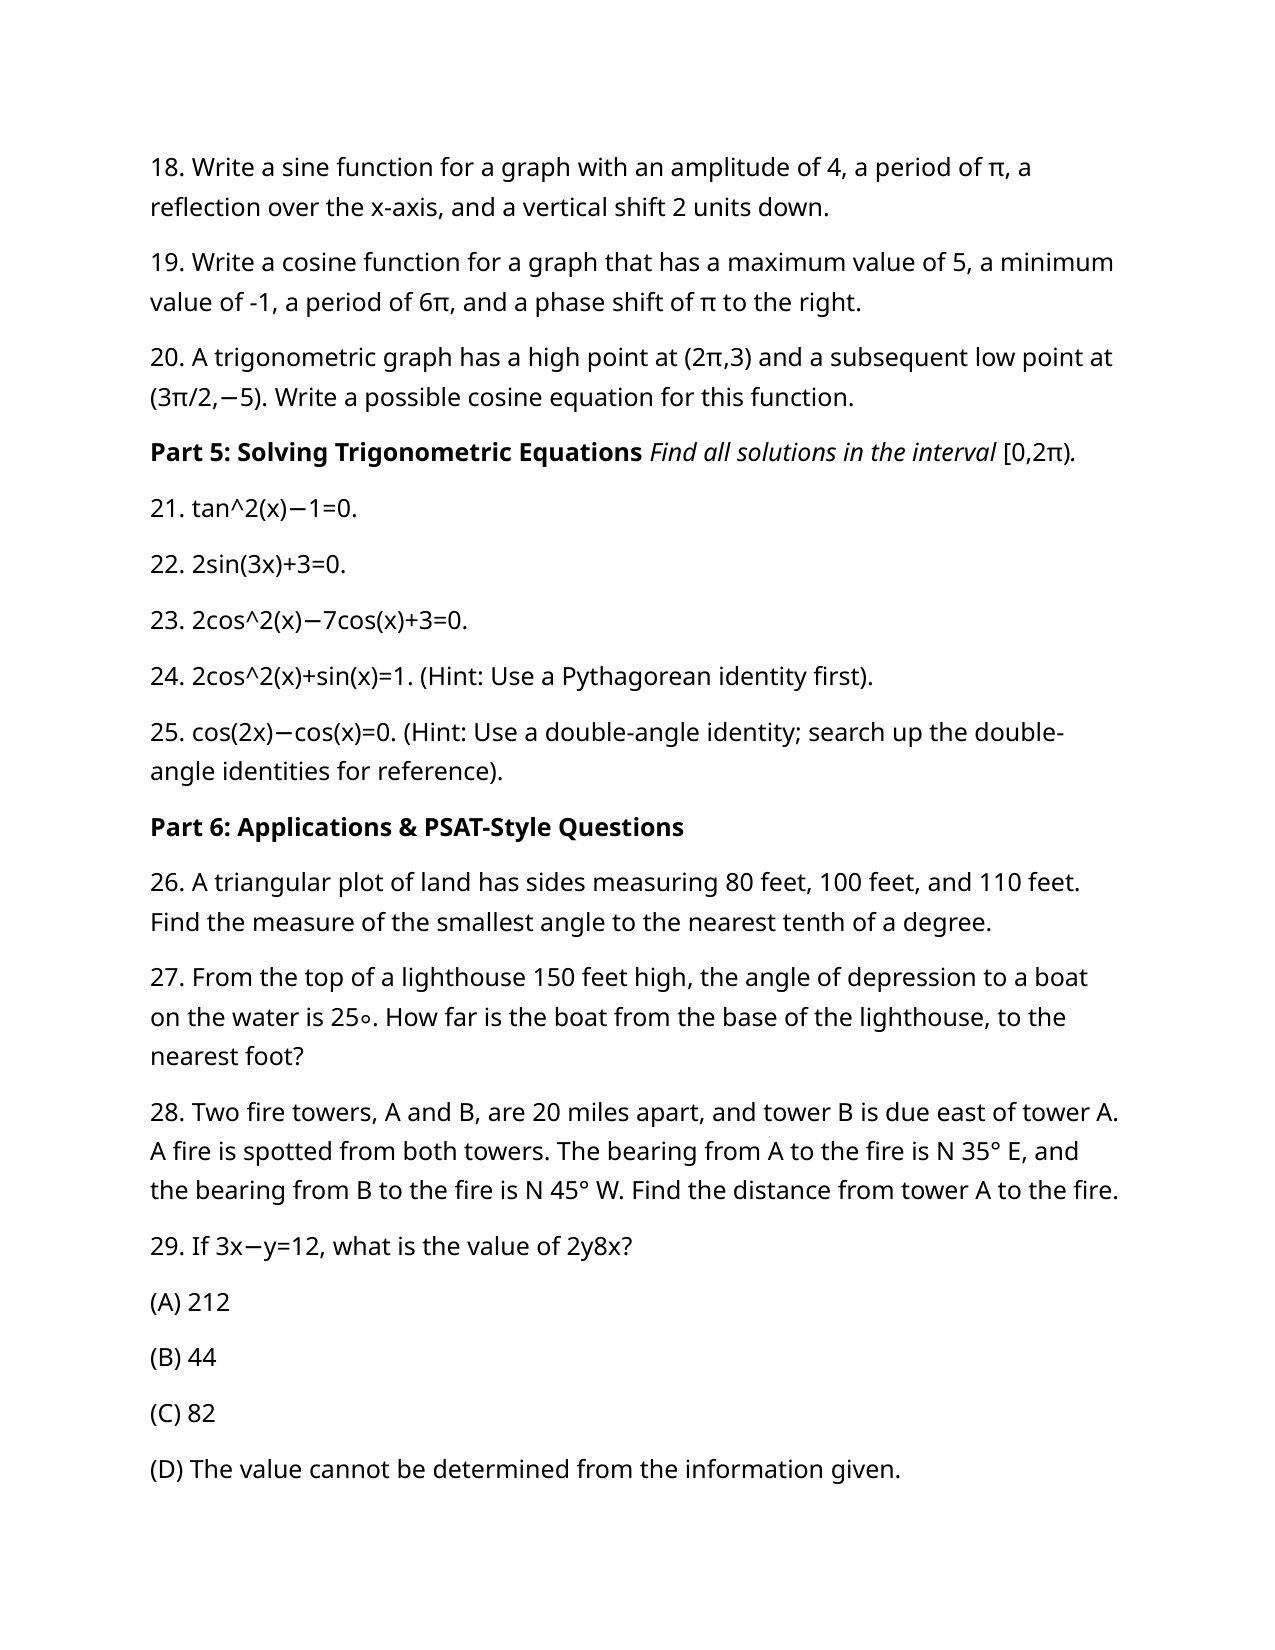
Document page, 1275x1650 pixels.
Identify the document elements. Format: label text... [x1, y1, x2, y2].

text (B) 44 [150, 1340, 1125, 1374]
text Part 6: Applications & PSAT-Style Questions [150, 809, 1125, 843]
text 28. Two fire towers, A and B, are 20 miles apart, and tower B is due east of tower A. A fire is spotted from both towers. The bearing from A to the fire is N 35° E, and the bearing from B to the fire is N 45° W. Find the distance from tower A to the fire. [150, 1094, 1125, 1207]
text Part 5: Solving Trigonometric Equations Find all solutions in the interval [0,2π). [150, 435, 1125, 469]
text (D) The value cannot be determined from the information given. [150, 1452, 1125, 1486]
text 21. tan^2(x)−1=0. [150, 491, 1125, 525]
text (A) 212 [150, 1284, 1125, 1318]
text 19. Write a cosine function for a graph that has a maximum value of 5, a minimum value of -1, a period of 6π, and a phase shift of π to the right. [150, 245, 1125, 318]
text 20. A trigonometric graph has a high point at (2π​,3) and a subsequent low point at (3π/2​,−5). Write a possible cosine equation for this function. [150, 340, 1125, 413]
text 27. From the top of a lighthouse 150 feet high, the angle of depression to a boat on the water is 25∘. How far is the boat from the base of the lighthouse, to the nearest foot? [150, 960, 1125, 1072]
text (C) 82 [150, 1396, 1125, 1430]
text 24. 2cos^2(x)+sin(x)=1. (Hint: Use a Pythagorean identity first). [150, 658, 1125, 692]
text 25. cos(2x)−cos(x)=0. (Hint: Use a double-angle identity; search up the double-angle identities for reference). [150, 714, 1125, 787]
text 23. 2cos^2(x)−7cos(x)+3=0. [150, 602, 1125, 637]
text 26. A triangular plot of land has sides measuring 80 feet, 100 feet, and 110 feet. Find the measure of the smallest angle to the nearest tenth of a degree. [150, 865, 1125, 938]
text 29. If 3x−y=12, what is the value of 2y8x​? [150, 1228, 1125, 1262]
text 22. 2sin(3x)+3​=0. [150, 547, 1125, 581]
text 18. Write a sine function for a graph with an amplitude of 4, a period of π, a reflection over the x-axis, and a vertical shift 2 units down. [150, 150, 1125, 223]
